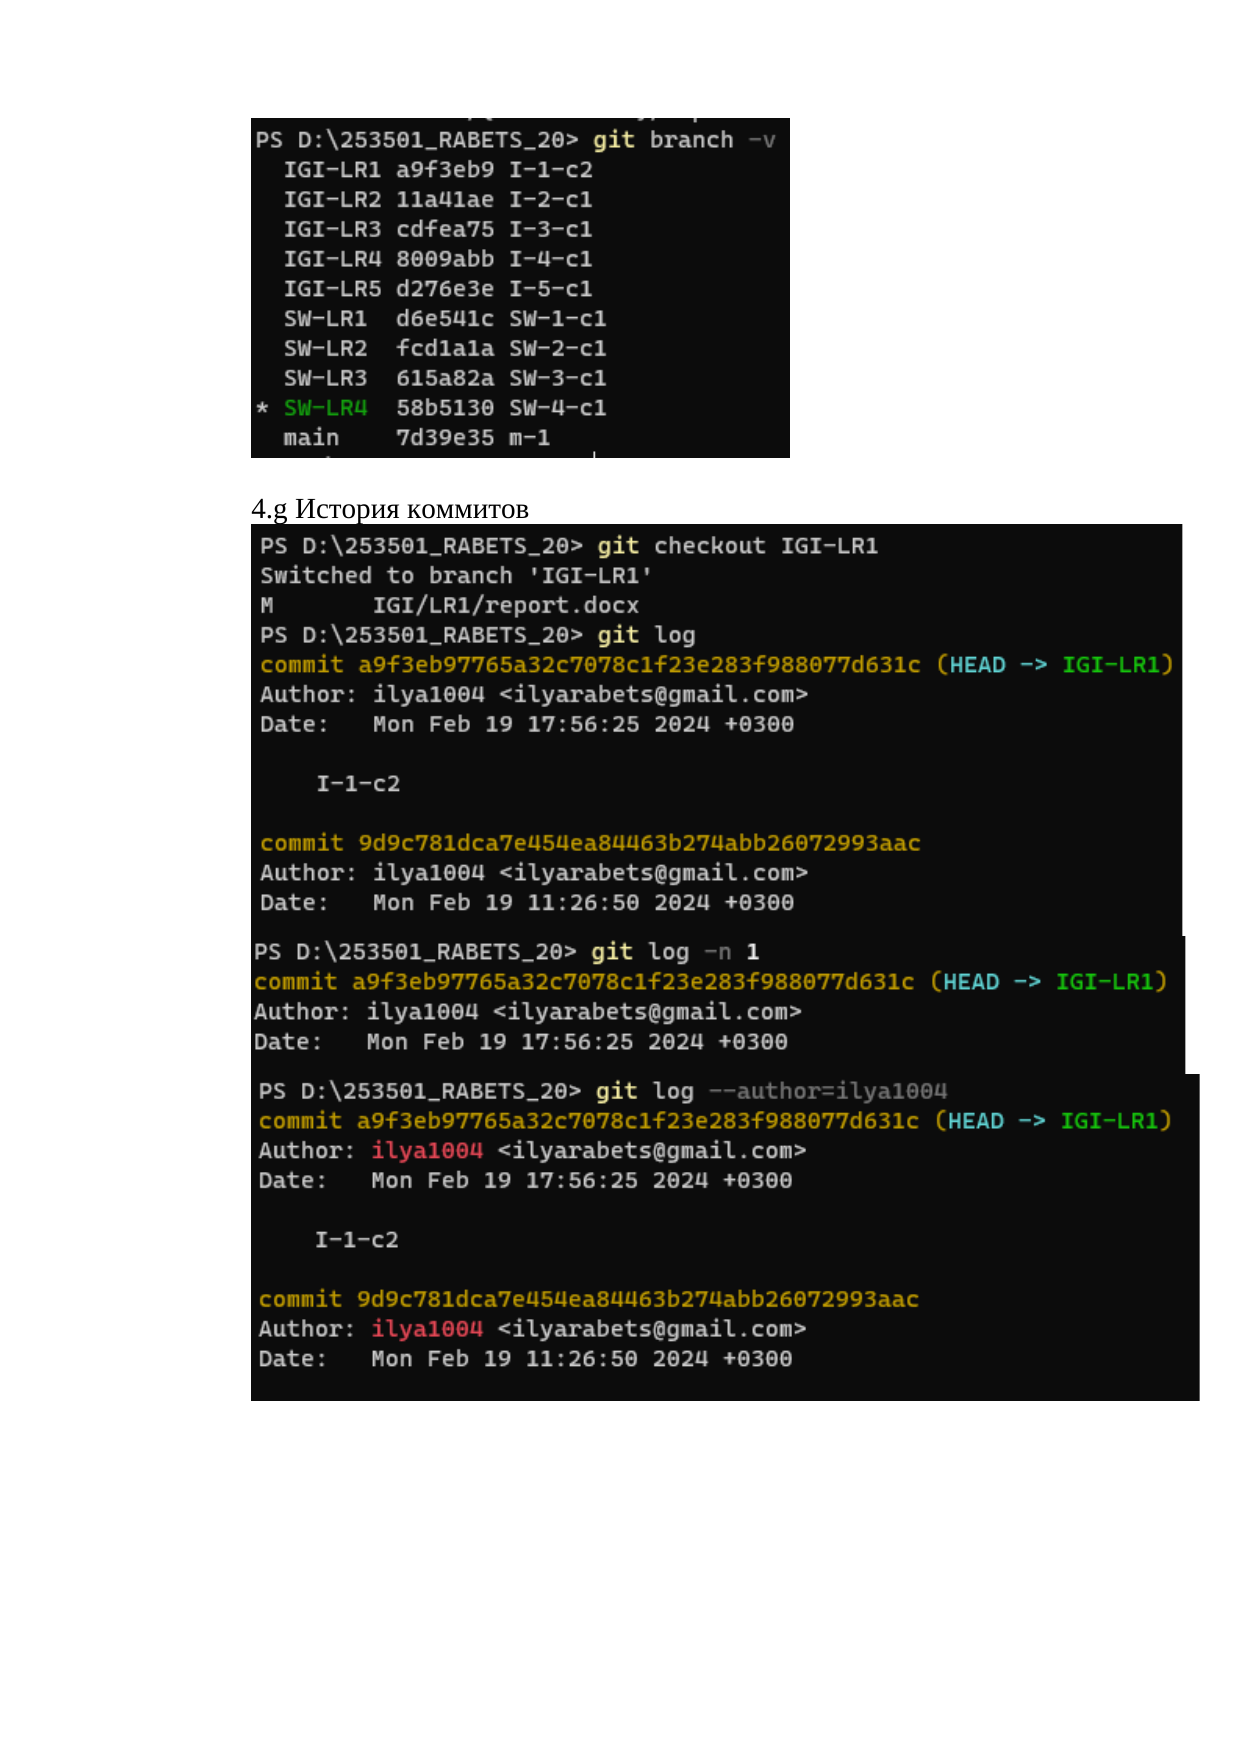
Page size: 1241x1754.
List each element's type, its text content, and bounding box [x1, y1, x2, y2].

picture [251, 118, 790, 458]
text 4.g История коммитов [177, 491, 1152, 524]
picture [251, 524, 1200, 1401]
